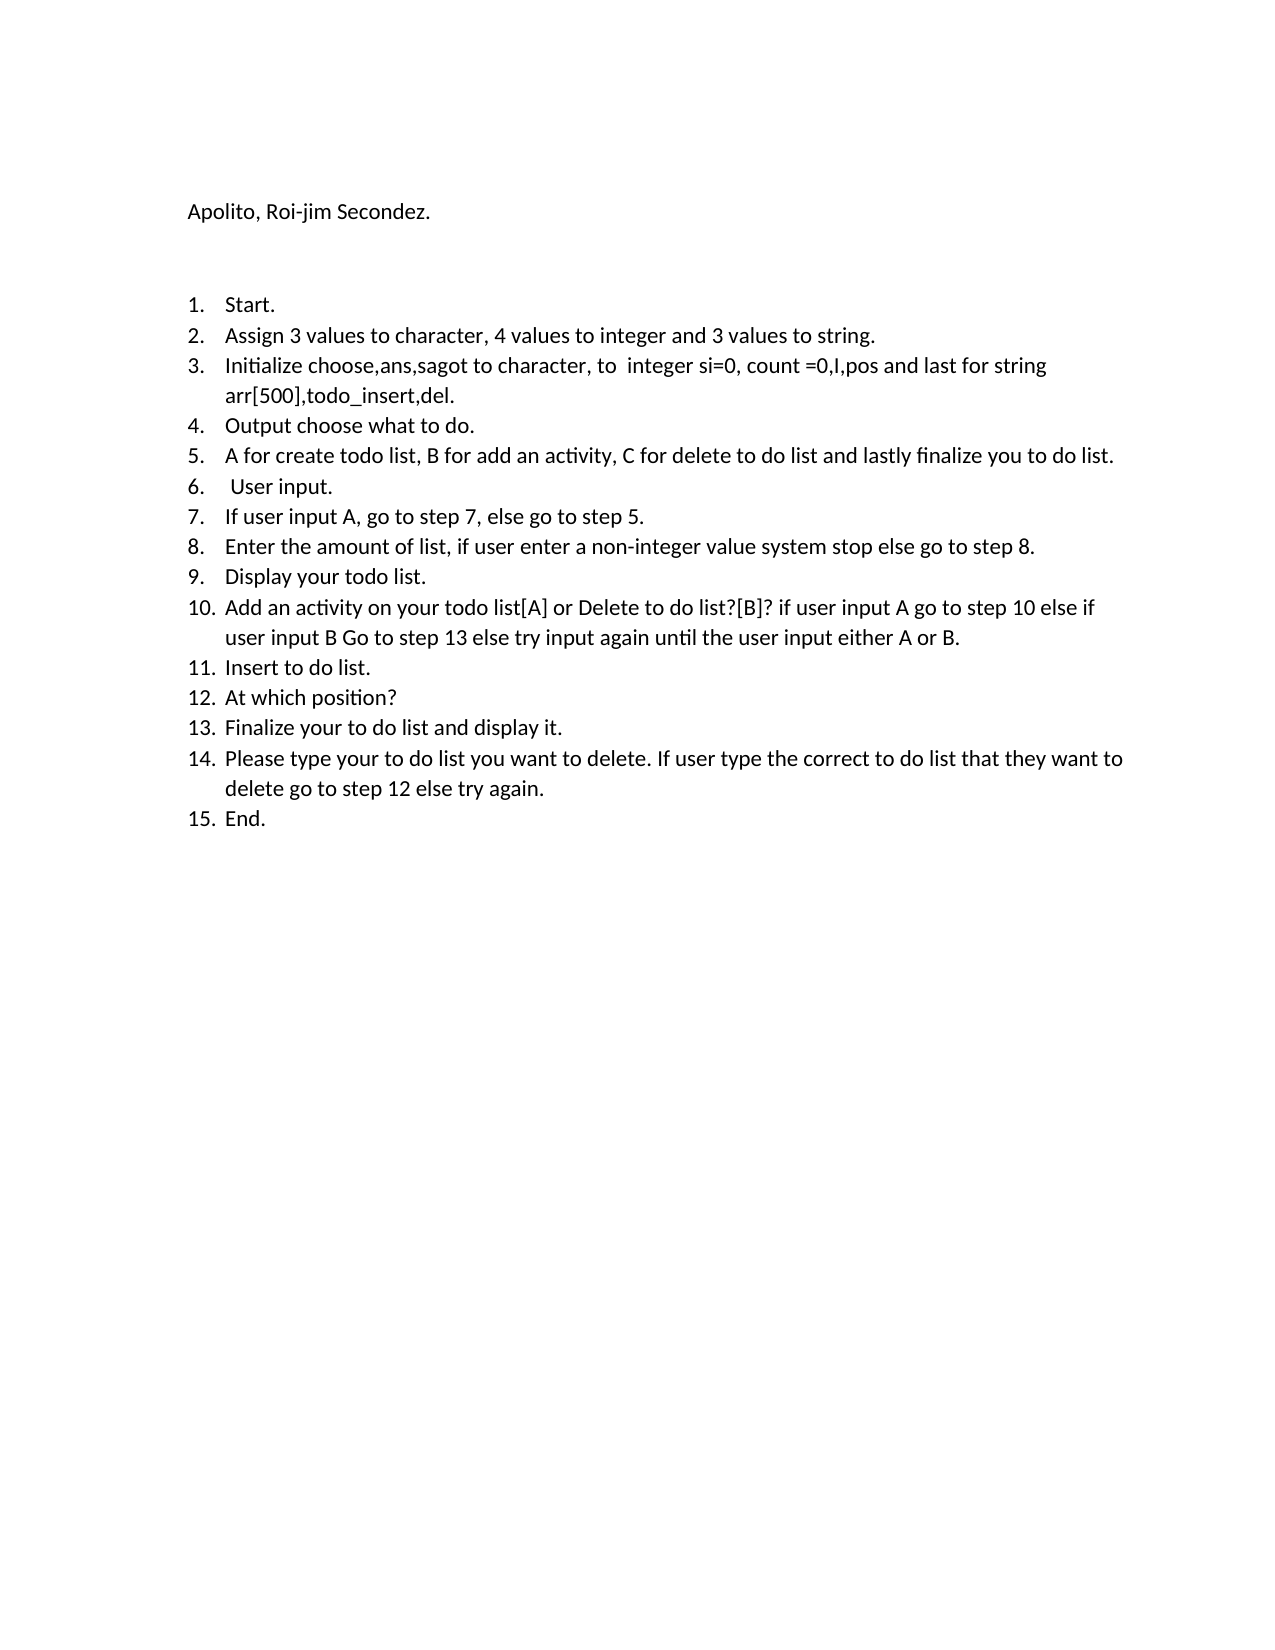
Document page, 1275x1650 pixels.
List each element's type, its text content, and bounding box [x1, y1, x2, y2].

text Apolito, Roi-jim Secondez. [187, 197, 1125, 225]
list Insert to do list. [187, 653, 1125, 681]
list If user input A, go to step 7, else go to step 5. [187, 502, 1125, 530]
list Add an activity on your todo list[A] or Delete to do list?[B]? if user input A go to step 10 else if user input B Go to step 13 else try input again until the user input either A or B. [187, 593, 1125, 651]
list At which position? [187, 683, 1125, 711]
list Initialize choose,ans,sagot to character, to integer si=0, count =0,I,pos and last for string arr[500],todo_insert,del. [187, 351, 1125, 409]
list Display your todo list. [187, 562, 1125, 591]
list Output choose what to do. [187, 411, 1125, 439]
list Enter the amount of list, if user enter a non-integer value system stop else go to step 8. [187, 532, 1125, 560]
list Assign 3 values to character, 4 values to integer and 3 values to string. [187, 321, 1125, 349]
list Start. [187, 291, 1125, 319]
list Finalize your to do list and display it. [187, 713, 1125, 742]
list User input. [187, 472, 1125, 500]
list A for create todo list, B for add an activity, C for delete to do list and lastly finalize you to do list. [187, 442, 1125, 470]
list Please type your to do list you want to delete. If user type the correct to do list that they want to delete go to step 12 else try again. [187, 744, 1125, 802]
list End. [187, 804, 1125, 832]
